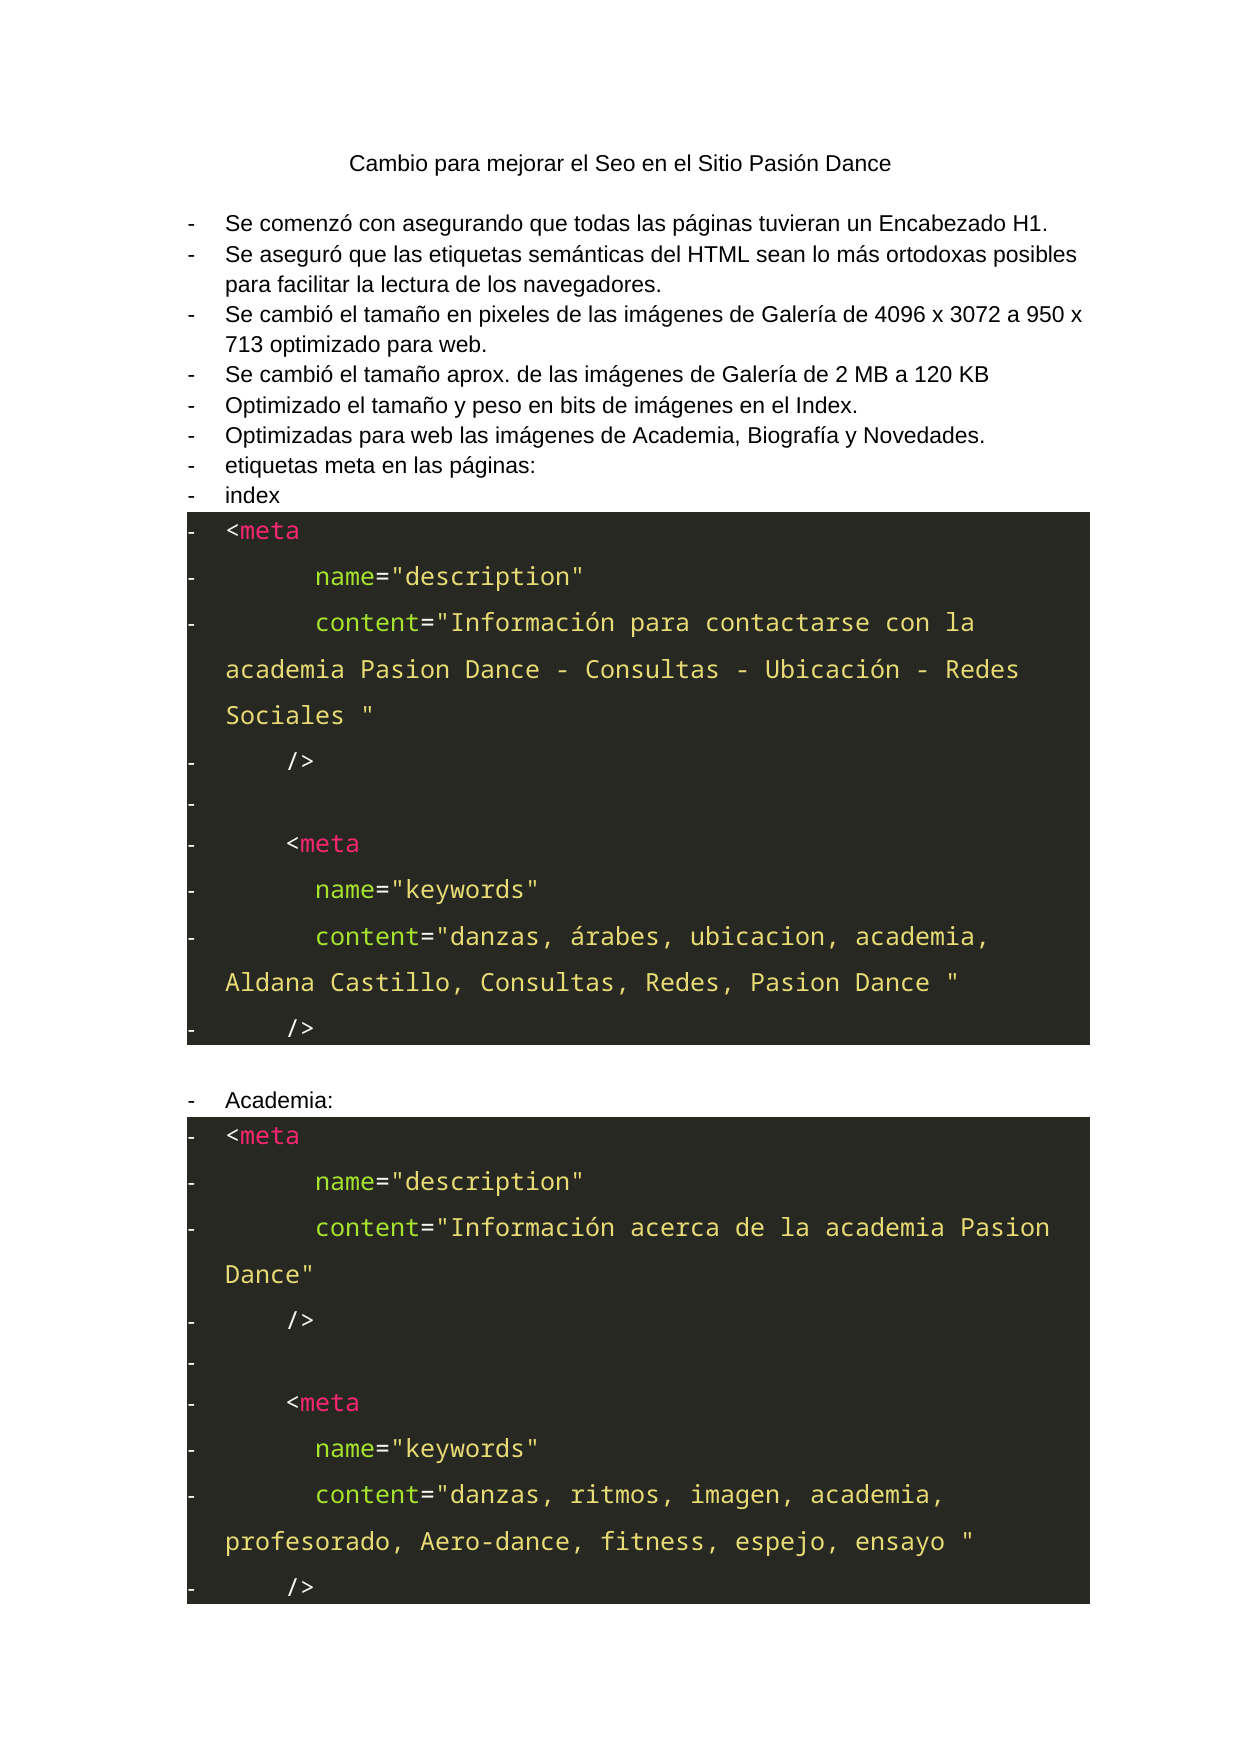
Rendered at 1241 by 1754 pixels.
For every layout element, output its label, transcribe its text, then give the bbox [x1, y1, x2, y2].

list content="danzas, árabes, ubicacion, academia, Aldana Castillo, Consultas, Redes, Pasion Dance " [187, 918, 1090, 999]
list content="Información para contactarse con la academia Pasion Dance - Consultas - Ubicación - Redes Sociales " [187, 605, 1090, 732]
list <meta [187, 512, 1090, 547]
list <meta [187, 1117, 1090, 1152]
list Optimizado el tamaño y peso en bits de imágenes en el Index. [187, 392, 1090, 418]
list Se aseguró que las etiquetas semánticas del HTML sean lo más ortodoxas posibles para facilitar la lectura de los navegadores. [187, 241, 1090, 297]
list /> [187, 744, 1090, 778]
list Se cambió el tamaño aprox. de las imágenes de Galería de 2 MB a 120 KB [187, 361, 1090, 388]
list name="keywords" [187, 872, 1090, 906]
list etiquetas meta en las páginas: [187, 452, 1090, 478]
list Academia: [187, 1087, 1090, 1114]
list name="description" [187, 1164, 1090, 1198]
list /> [187, 1302, 1090, 1337]
list Se comenzó con asegurando que todas las páginas tuvieran un Encabezado H1. [187, 210, 1090, 237]
list name="description" [187, 559, 1090, 593]
list index [187, 482, 1090, 509]
list Optimizadas para web las imágenes de Academia, Biografía y Novedades. [187, 422, 1090, 448]
list name="keywords" [187, 1431, 1090, 1465]
list content="danzas, ritmos, imagen, academia, profesorado, Aero-dance, fitness, espejo, ensayo " [187, 1477, 1090, 1557]
list Se cambió el tamaño en pixeles de las imágenes de Galería de 4096 x 3072 a 950 x 713 optimizado para web. [187, 301, 1090, 358]
list <meta [187, 1384, 1090, 1419]
text Cambio para mejorar el Seo en el Sitio Pasión Dance [150, 150, 1090, 176]
list /> [187, 1011, 1090, 1045]
list content="Información acerca de la academia Pasion Dance" [187, 1210, 1090, 1290]
list <meta [187, 826, 1090, 860]
list /> [187, 1569, 1090, 1604]
